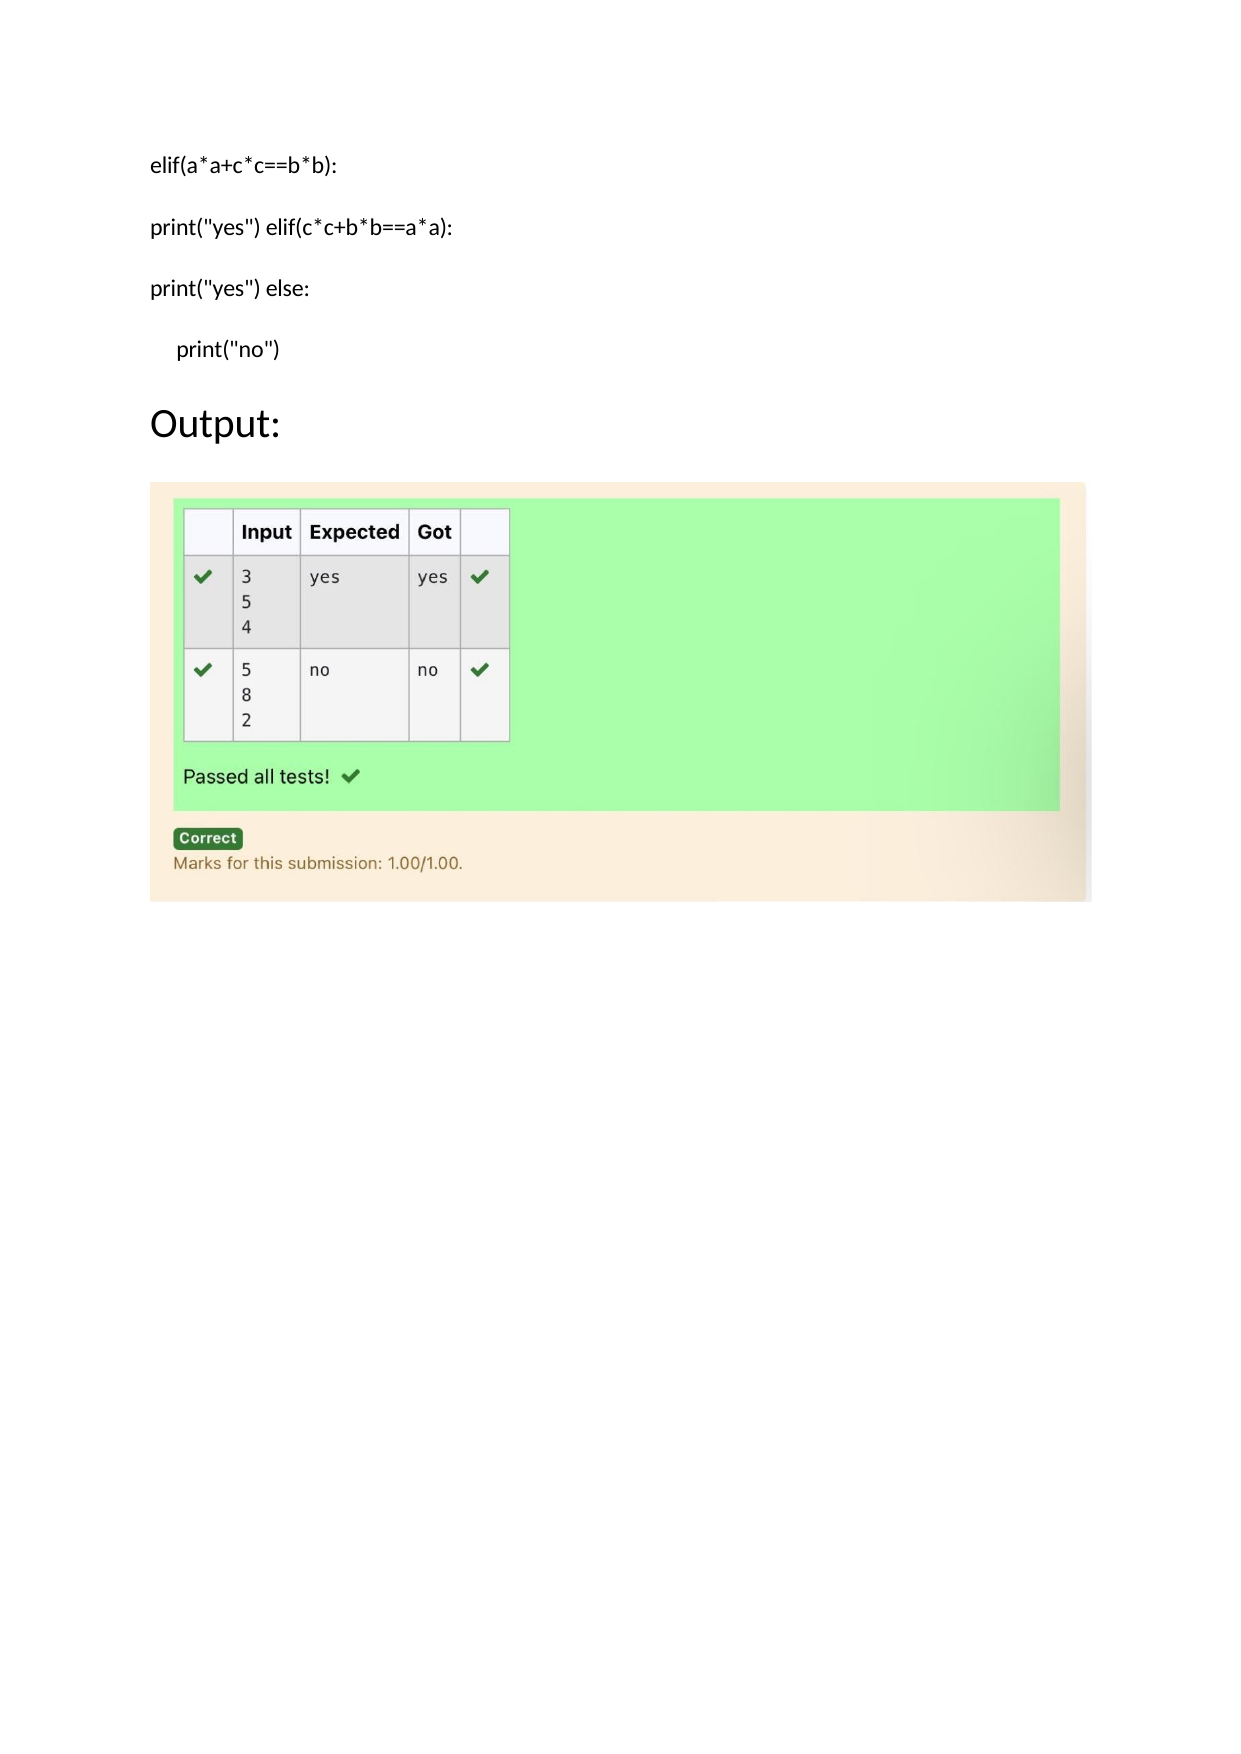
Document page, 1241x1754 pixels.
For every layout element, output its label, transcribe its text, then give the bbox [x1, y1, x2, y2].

subtitle Output: [150, 397, 1138, 448]
picture [150, 482, 1092, 902]
text elif(a*a+c*c==b*b): print("yes") elif(c*c+b*b==a*a): print("yes") else: [150, 151, 453, 303]
text print("no") [176, 335, 1138, 363]
